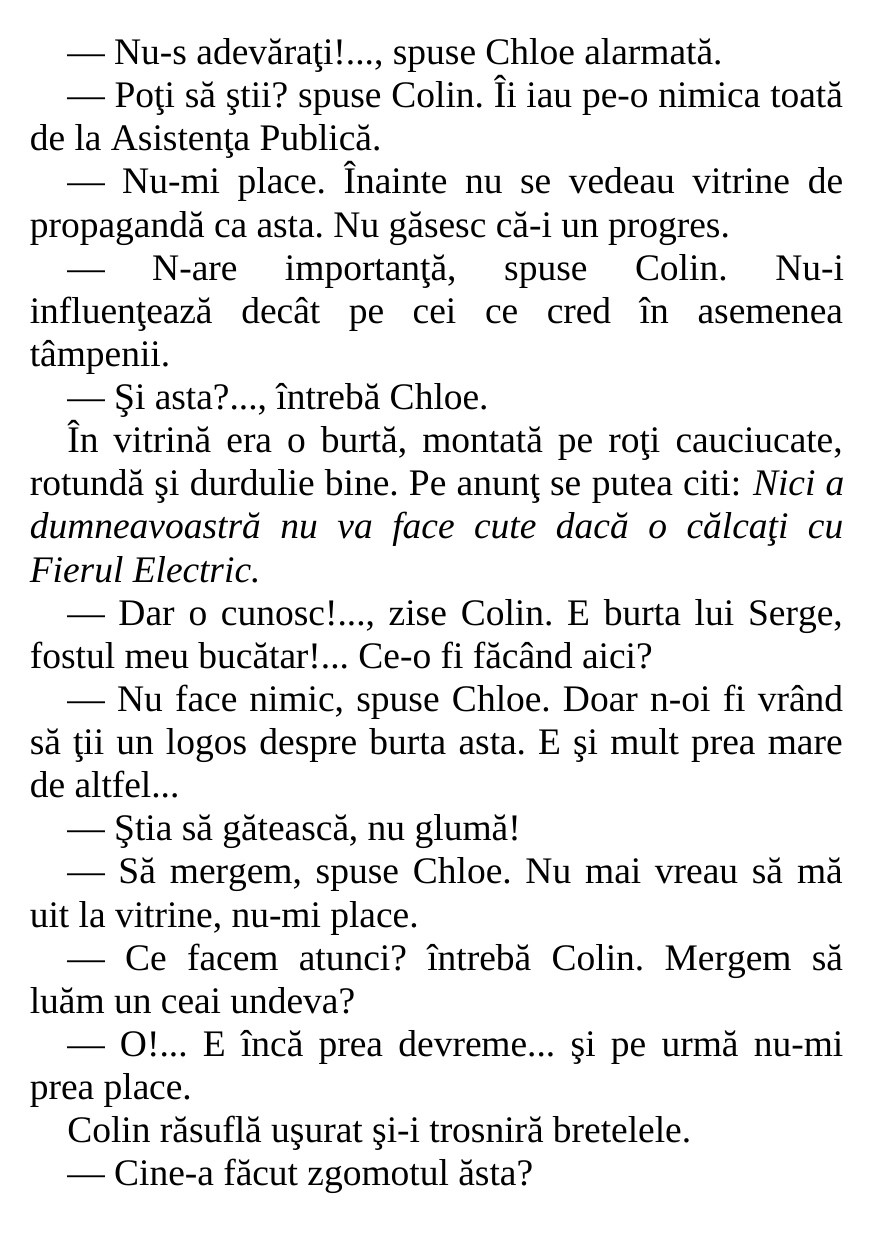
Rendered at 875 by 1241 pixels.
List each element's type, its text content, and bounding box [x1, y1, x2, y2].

text — Şi asta?..., întrebă Chloe. [29, 374, 844, 418]
text — Ştia să gătească, nu glumă! [29, 806, 844, 849]
text — N-are importanţă, spuse Colin. Nu-i influenţează decât pe cei ce cred în asemenea tâmpenii. [29, 245, 844, 374]
text — O!... E încă prea devreme... şi pe urmă nu-mi prea place. [29, 1021, 844, 1108]
text — Dar o cunosc!..., zise Colin. E burta lui Serge, fostul meu bucătar!... Ce-o fi făcând aici? [29, 590, 844, 676]
text — Nu-s adevăraţi!..., spuse Chloe alarmată. [29, 29, 844, 73]
text — Nu face nimic, spuse Chloe. Doar n-oi fi vrând să ţii un logos despre burta asta. E şi mult prea mare de altfel... [29, 676, 844, 806]
text — Cine-a făcut zgomotul ăsta? [29, 1151, 844, 1194]
text — Ce facem atunci? întrebă Colin. Mergem să luăm un ceai undeva? [29, 935, 844, 1021]
text Colin răsuflă uşurat şi-i trosniră bretelele. [29, 1108, 844, 1151]
text — Poţi să ştii? spuse Colin. Îi iau pe-o nimica toată de la Asistenţa Publică. [29, 73, 844, 159]
text — Nu-mi place. Înainte nu se vedeau vitrine de propagandă ca asta. Nu găsesc că-i un progres. [29, 159, 844, 245]
text — Să mergem, spuse Chloe. Nu mai vreau să mă uit la vitrine, nu-mi place. [29, 849, 844, 935]
text În vitrină era o burtă, montată pe roţi cauciucate, rotundă şi durdulie bine. Pe anunţ se putea citi: Nici a dumneavoastră nu va face cute dacă o călcaţi cu Fierul Electric. [29, 418, 844, 590]
